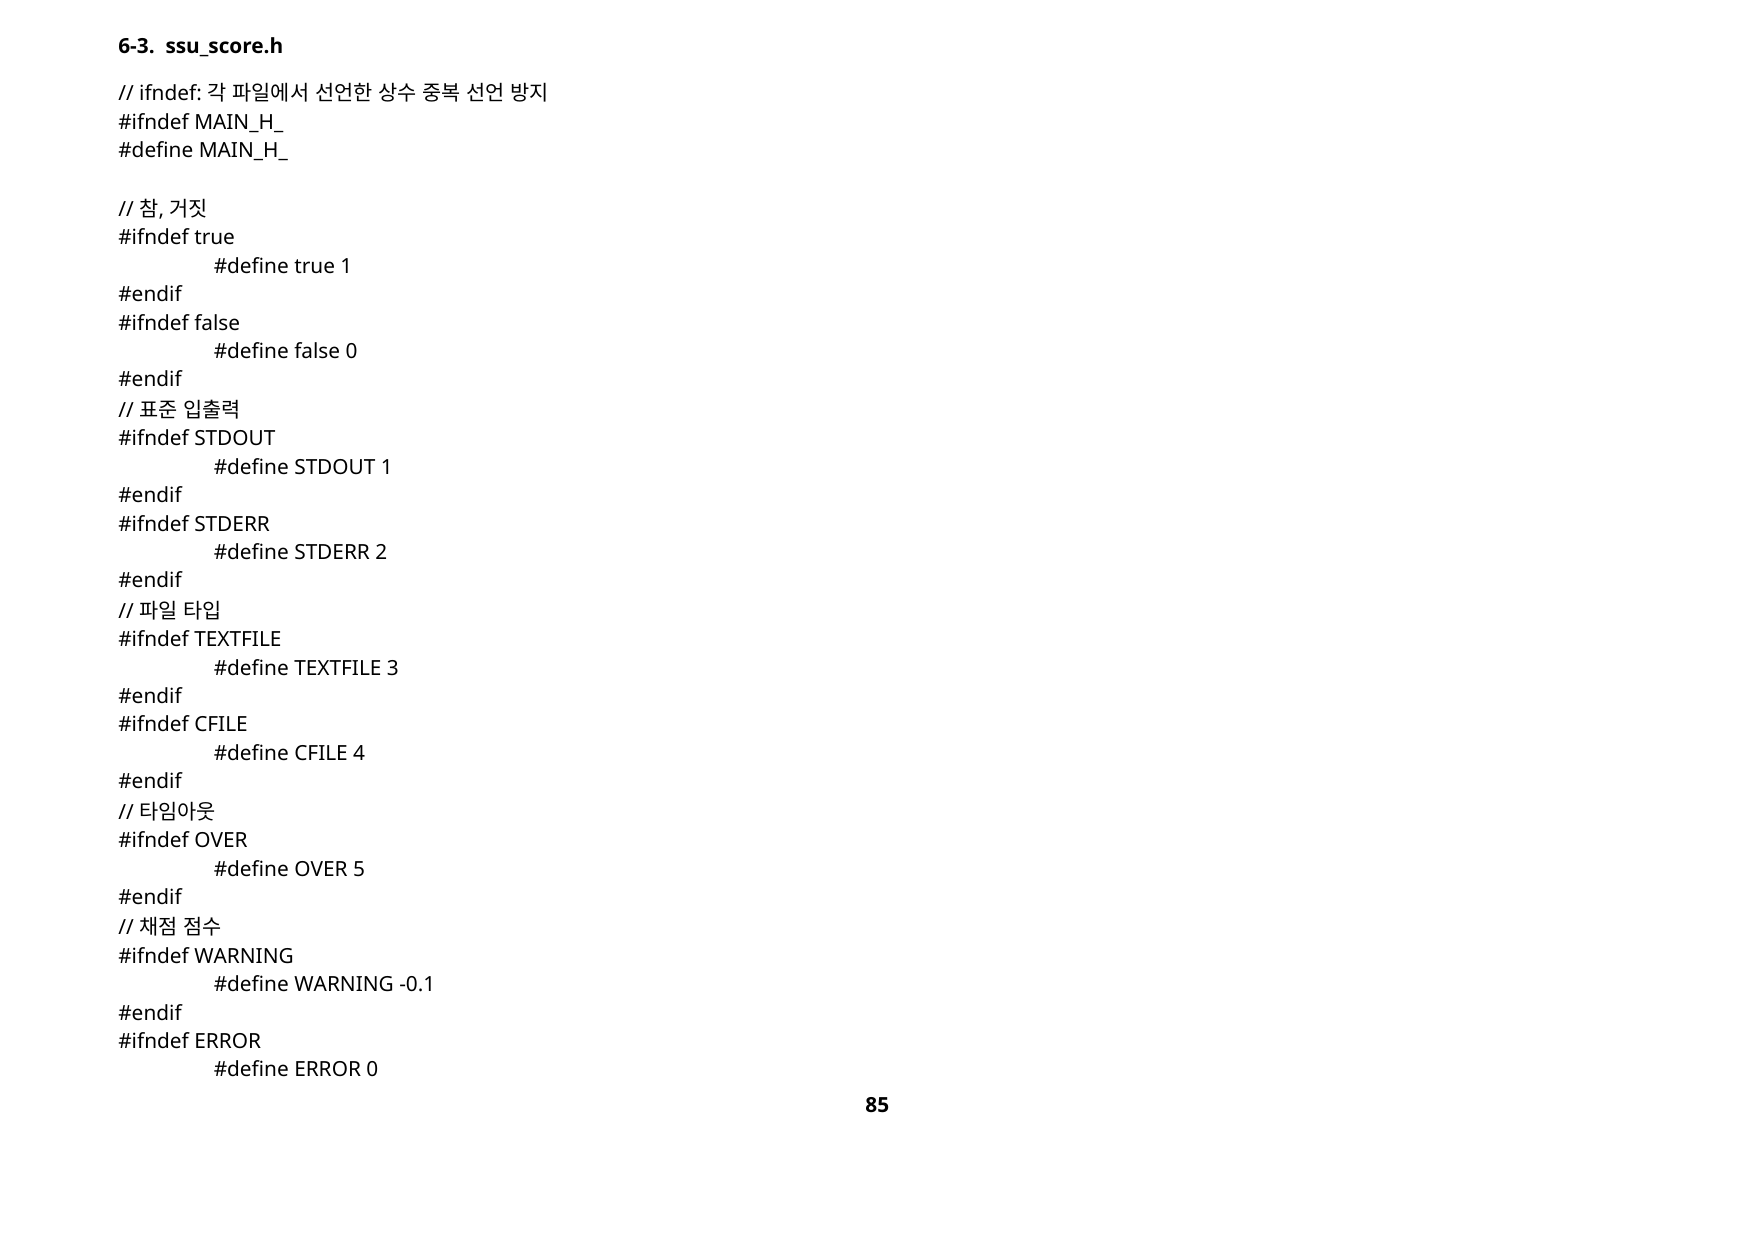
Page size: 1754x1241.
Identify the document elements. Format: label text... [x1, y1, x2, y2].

text #define false 0 [118, 336, 1636, 364]
text #ifndef MAIN_H_ [118, 107, 1636, 135]
text #ifndef WARNING [118, 941, 1636, 969]
text #endif [118, 279, 1636, 308]
text // 파일 타입 [118, 594, 1636, 624]
text #define ERROR 0 [118, 1054, 1636, 1083]
text #define MAIN_H_ [118, 135, 1636, 164]
text #define TEXTFILE 3 [118, 653, 1636, 681]
text #define OVER 5 [118, 854, 1636, 882]
text #endif [118, 364, 1636, 393]
text #define STDERR 2 [118, 537, 1636, 566]
text #define WARNING -0.1 [118, 969, 1636, 998]
text // 표준 입출력 [118, 393, 1636, 423]
text #endif [118, 566, 1636, 594]
text 6-3. ssu_score.h [118, 31, 1636, 60]
text #ifndef OVER [118, 825, 1636, 854]
text #endif [118, 766, 1636, 795]
text #ifndef CFILE [118, 709, 1636, 738]
text #ifndef false [118, 308, 1636, 336]
text #endif [118, 882, 1636, 911]
text #define STDOUT 1 [118, 452, 1636, 480]
text #ifndef STDOUT [118, 423, 1636, 452]
text #endif [118, 998, 1636, 1026]
text #ifndef ERROR [118, 1026, 1636, 1054]
text #define CFILE 4 [118, 738, 1636, 766]
text #ifndef TEXTFILE [118, 624, 1636, 653]
text #endif [118, 480, 1636, 509]
text // 채점 점수 [118, 911, 1636, 941]
text #ifndef true [118, 222, 1636, 251]
text #endif [118, 681, 1636, 709]
text #define true 1 [118, 251, 1636, 279]
text // 타임아웃 [118, 795, 1636, 825]
text #ifndef STDERR [118, 509, 1636, 537]
text // 참, 거짓 [118, 192, 1636, 222]
text // ifndef: 각 파일에서 선언한 상수 중복 선언 방지 [118, 76, 1636, 107]
